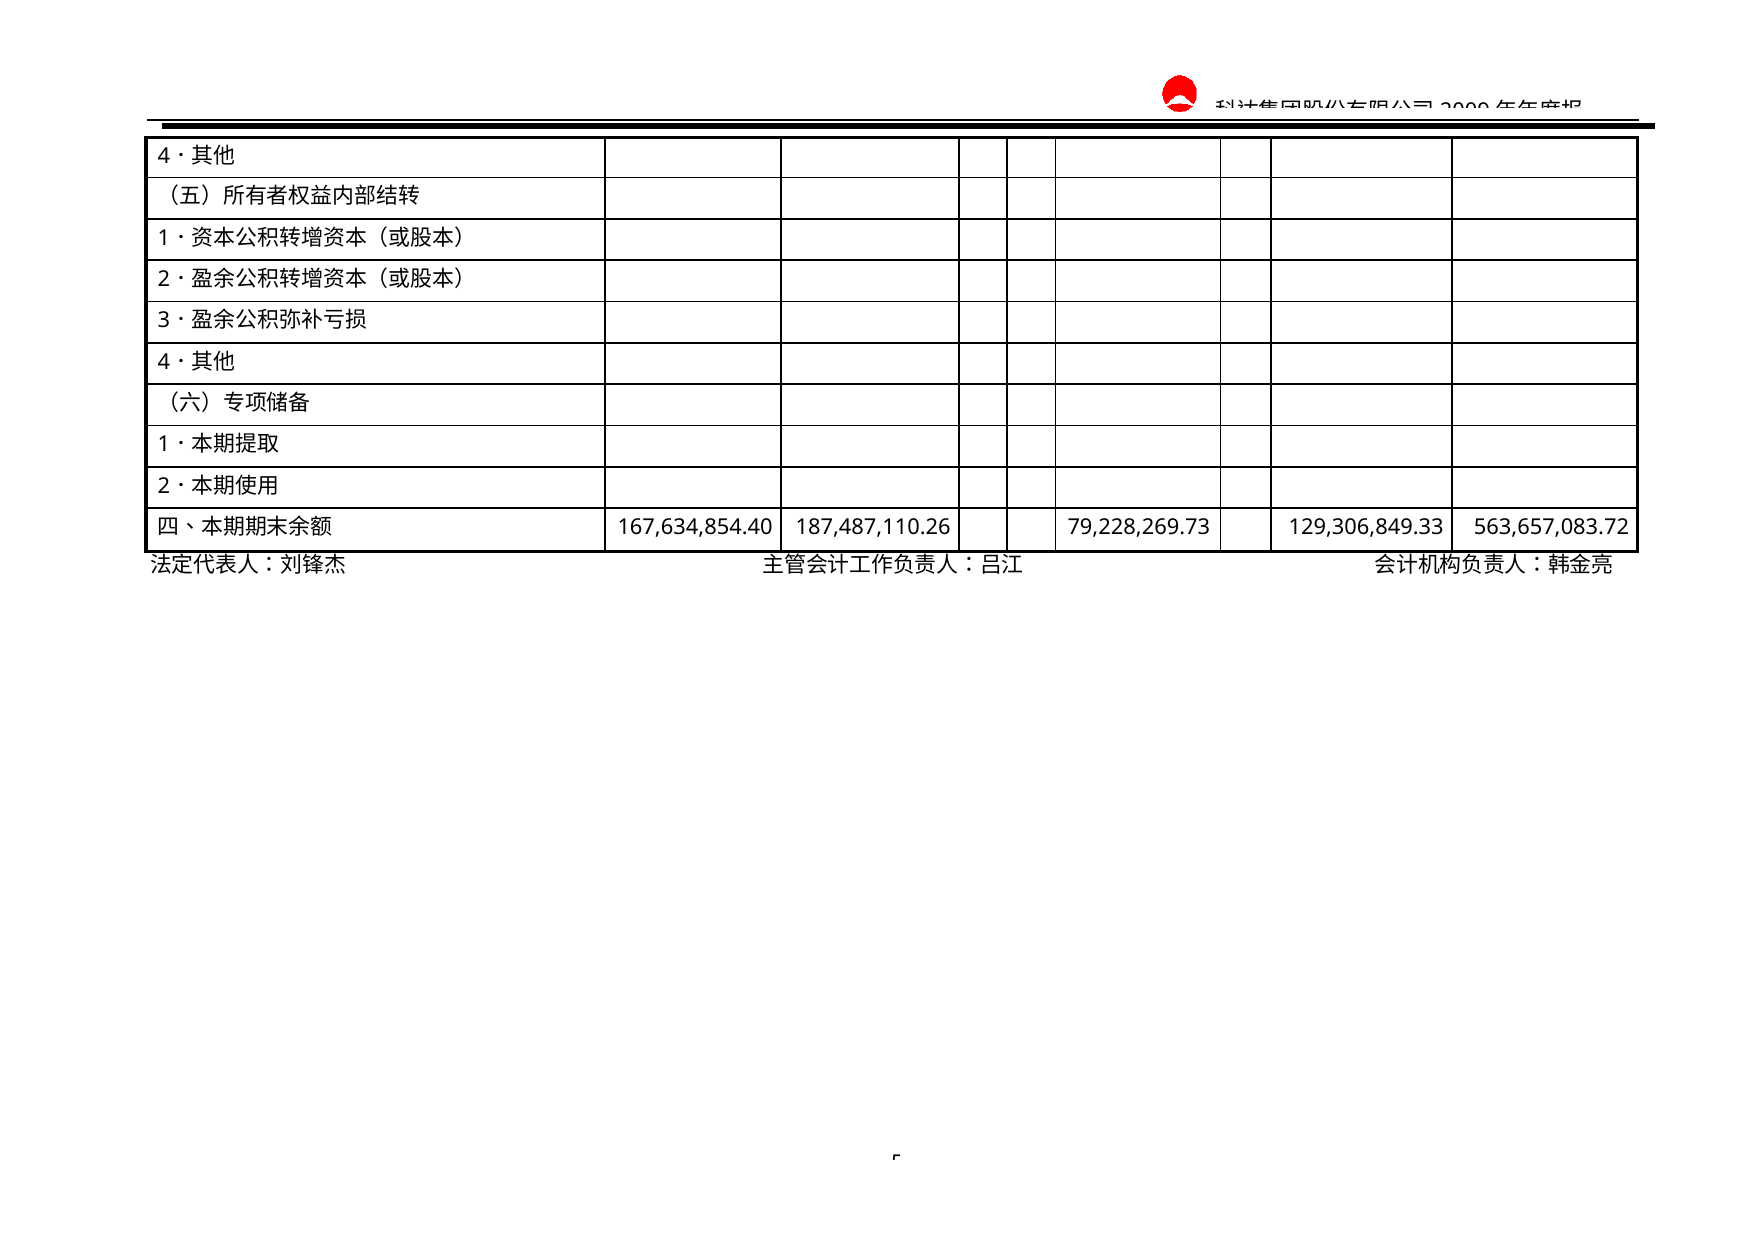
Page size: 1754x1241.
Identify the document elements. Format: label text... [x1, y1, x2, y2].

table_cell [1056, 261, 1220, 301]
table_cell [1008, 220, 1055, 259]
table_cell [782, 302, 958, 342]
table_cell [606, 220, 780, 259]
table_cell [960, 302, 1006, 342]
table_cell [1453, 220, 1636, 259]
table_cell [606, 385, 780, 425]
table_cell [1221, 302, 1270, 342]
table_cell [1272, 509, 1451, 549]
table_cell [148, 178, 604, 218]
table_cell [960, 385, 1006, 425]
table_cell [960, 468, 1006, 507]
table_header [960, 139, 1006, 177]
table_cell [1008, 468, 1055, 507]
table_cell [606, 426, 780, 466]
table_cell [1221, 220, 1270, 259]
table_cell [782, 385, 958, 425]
picture [1162, 75, 1197, 112]
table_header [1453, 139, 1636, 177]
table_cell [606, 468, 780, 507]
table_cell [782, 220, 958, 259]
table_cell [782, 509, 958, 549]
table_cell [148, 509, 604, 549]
text 法定代表人：刘锋杰 主管会计工作负责人：吕江 会计机构负责人：韩金亮 [150, 553, 1654, 578]
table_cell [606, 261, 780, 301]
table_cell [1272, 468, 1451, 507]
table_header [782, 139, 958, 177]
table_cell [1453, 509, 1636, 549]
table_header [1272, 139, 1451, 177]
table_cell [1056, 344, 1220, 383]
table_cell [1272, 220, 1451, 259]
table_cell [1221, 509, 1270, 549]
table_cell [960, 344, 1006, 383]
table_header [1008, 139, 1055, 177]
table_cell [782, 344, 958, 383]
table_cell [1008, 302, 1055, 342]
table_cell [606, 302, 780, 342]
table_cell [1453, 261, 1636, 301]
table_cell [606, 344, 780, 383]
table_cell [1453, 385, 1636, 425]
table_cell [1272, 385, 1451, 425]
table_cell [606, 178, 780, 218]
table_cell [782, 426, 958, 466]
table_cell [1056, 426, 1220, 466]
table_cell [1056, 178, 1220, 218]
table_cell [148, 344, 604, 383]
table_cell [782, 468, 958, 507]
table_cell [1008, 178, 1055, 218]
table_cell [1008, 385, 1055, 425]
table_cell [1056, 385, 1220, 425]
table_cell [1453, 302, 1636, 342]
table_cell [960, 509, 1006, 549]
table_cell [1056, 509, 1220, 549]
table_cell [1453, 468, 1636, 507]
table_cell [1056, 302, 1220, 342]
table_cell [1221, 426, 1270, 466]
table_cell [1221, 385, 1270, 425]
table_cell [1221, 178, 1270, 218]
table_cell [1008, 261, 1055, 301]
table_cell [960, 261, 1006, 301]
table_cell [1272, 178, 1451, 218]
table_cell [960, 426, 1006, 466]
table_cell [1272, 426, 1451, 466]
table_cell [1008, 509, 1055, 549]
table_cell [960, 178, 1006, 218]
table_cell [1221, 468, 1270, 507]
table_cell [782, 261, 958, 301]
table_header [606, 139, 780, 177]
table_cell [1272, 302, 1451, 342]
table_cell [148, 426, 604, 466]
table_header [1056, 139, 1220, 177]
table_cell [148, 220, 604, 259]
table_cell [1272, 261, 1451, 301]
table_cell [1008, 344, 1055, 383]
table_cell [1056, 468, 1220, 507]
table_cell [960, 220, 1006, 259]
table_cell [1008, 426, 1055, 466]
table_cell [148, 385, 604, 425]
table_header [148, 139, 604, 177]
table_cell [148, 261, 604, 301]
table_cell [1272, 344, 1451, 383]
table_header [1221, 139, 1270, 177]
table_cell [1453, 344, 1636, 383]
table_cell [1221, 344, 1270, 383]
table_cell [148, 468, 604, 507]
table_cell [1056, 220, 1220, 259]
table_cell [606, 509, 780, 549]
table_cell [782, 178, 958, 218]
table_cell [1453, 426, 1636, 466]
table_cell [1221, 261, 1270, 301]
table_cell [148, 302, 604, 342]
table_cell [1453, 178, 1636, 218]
